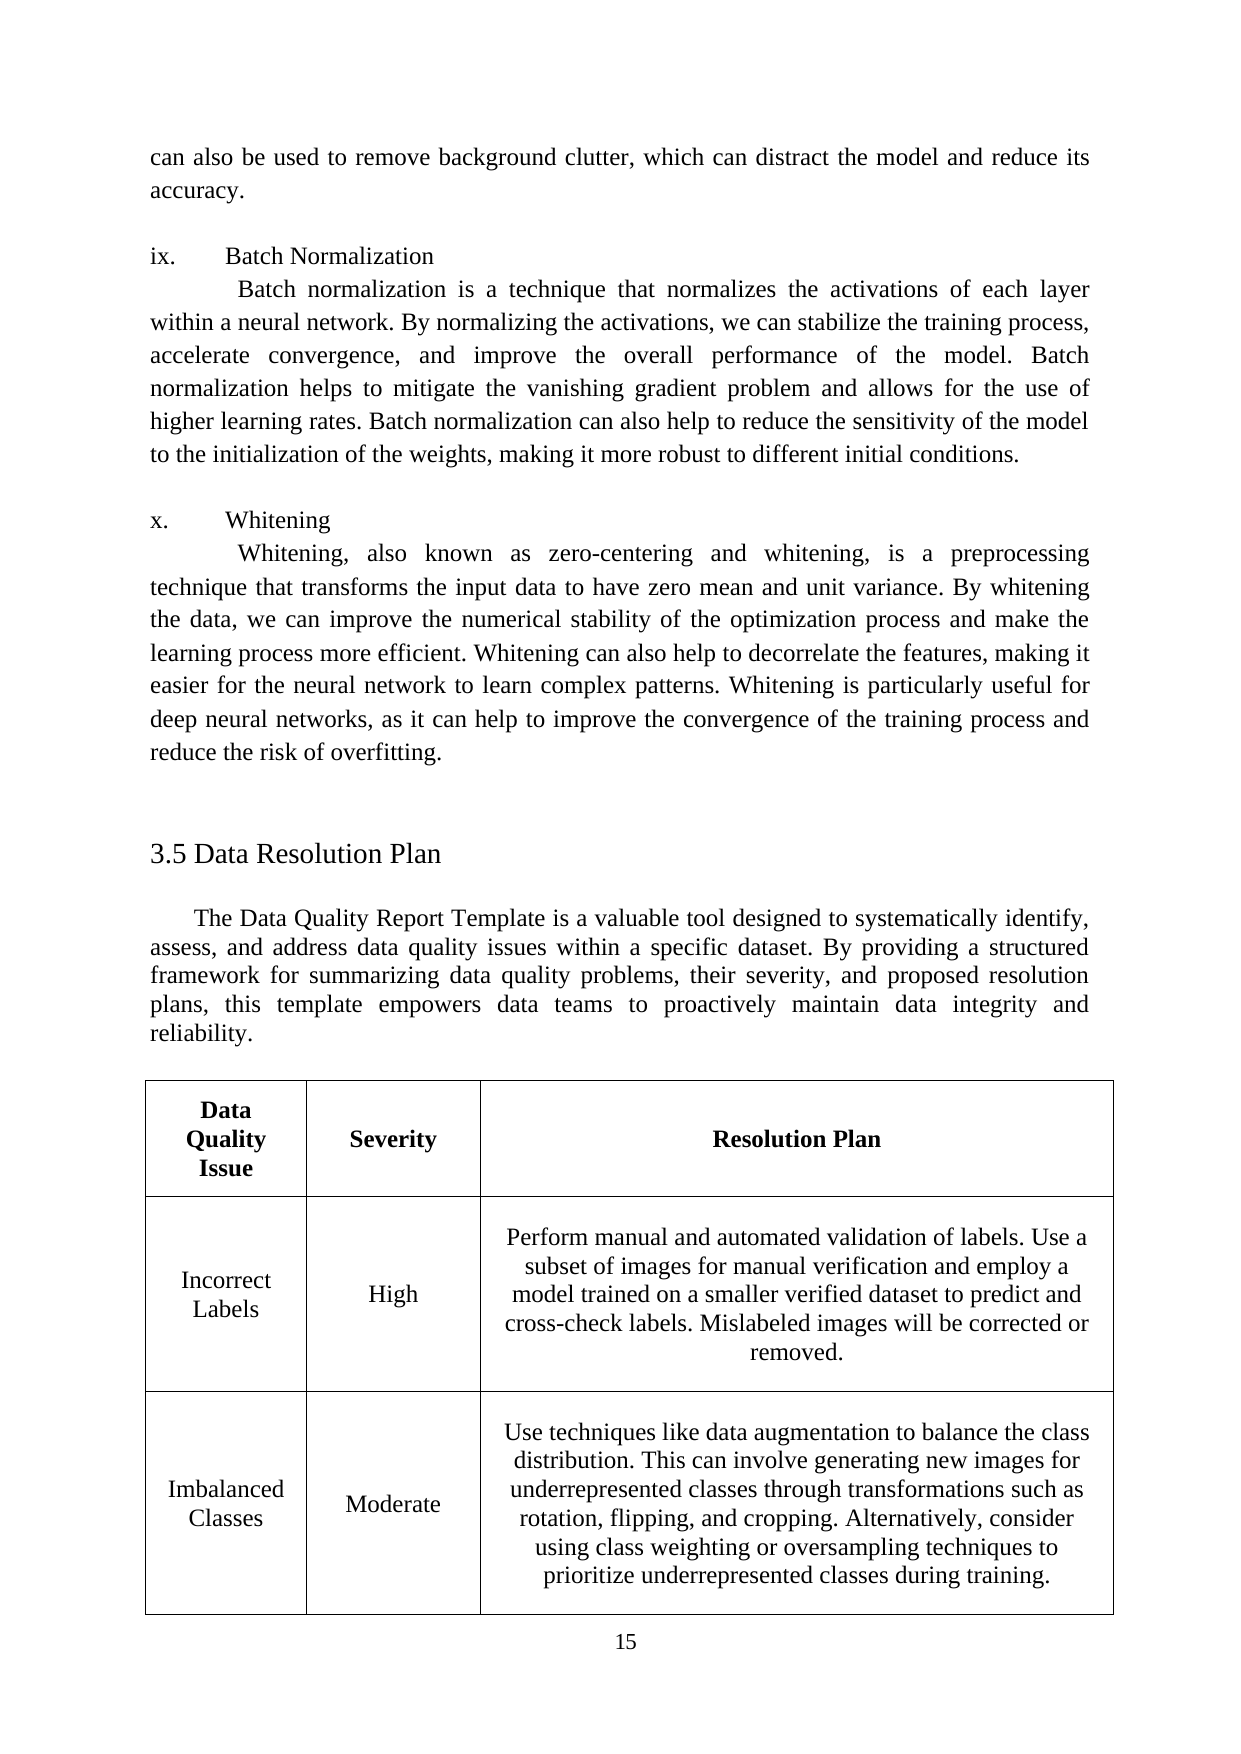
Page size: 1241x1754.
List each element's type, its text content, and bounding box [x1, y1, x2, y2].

table_cell Use techniques like data augmentation to balance the class distribution. This can involve generating new images for underrepresented classes through transformations such as rotation, flipping, and cropping. Alternatively, consider using class weighting or oversampling techniques to prioritize underrepresented classes during training. [481, 1392, 1113, 1614]
text Whitening, also known as zero-centering and whitening, is a preprocessing technique that transforms the input data to have zero mean and unit variance. By whitening the data, we can improve the numerical stability of the optimization process and make the learning process more efficient. Whitening can also help to decorrelate the features, making it easier for the neural network to learn complex patterns. Whitening is particularly useful for deep neural networks, as it can help to improve the convergence of the training process and reduce the risk of overfitting. [150, 538, 1091, 765]
table_cell Perform manual and automated validation of labels. Use a subset of images for manual verification and employ a model trained on a smaller verified dataset to predict and cross-check labels. Mislabeled images will be corrected or removed. [481, 1197, 1113, 1391]
table_cell Moderate [307, 1392, 480, 1614]
list Batch Normalization [150, 241, 1091, 270]
table_cell Incorrect Labels [146, 1197, 306, 1391]
subtitle The Data Quality Report Template is a valuable tool designed to systematically identify, assess, and address data quality issues within a specific dataset. By providing a structured framework for summarizing data quality problems, their severity, and proposed resolution plans, this template empowers data teams to proactively maintain data integrity and reliability. [150, 903, 1090, 1047]
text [150, 142, 1091, 203]
text Batch normalization is a technique that normalizes the activations of each layer within a neural network. By normalizing the activations, we can stabilize the training process, accelerate convergence, and improve the overall performance of the model. Batch normalization helps to mitigate the vanishing gradient problem and allows for the use of higher learning rates. Batch normalization can also help to reduce the sensitivity of the model to the initialization of the weights, making it more robust to different initial conditions. [150, 274, 1091, 468]
table_header Severity [307, 1081, 480, 1196]
table_header Data Quality Issue [146, 1081, 306, 1196]
subtitle Data Resolution Plan [150, 836, 1184, 869]
table_cell High [307, 1197, 480, 1391]
table_cell Imbalanced Classes [146, 1392, 306, 1614]
table_header Resolution Plan [481, 1081, 1113, 1196]
list Whitening [150, 506, 1091, 534]
